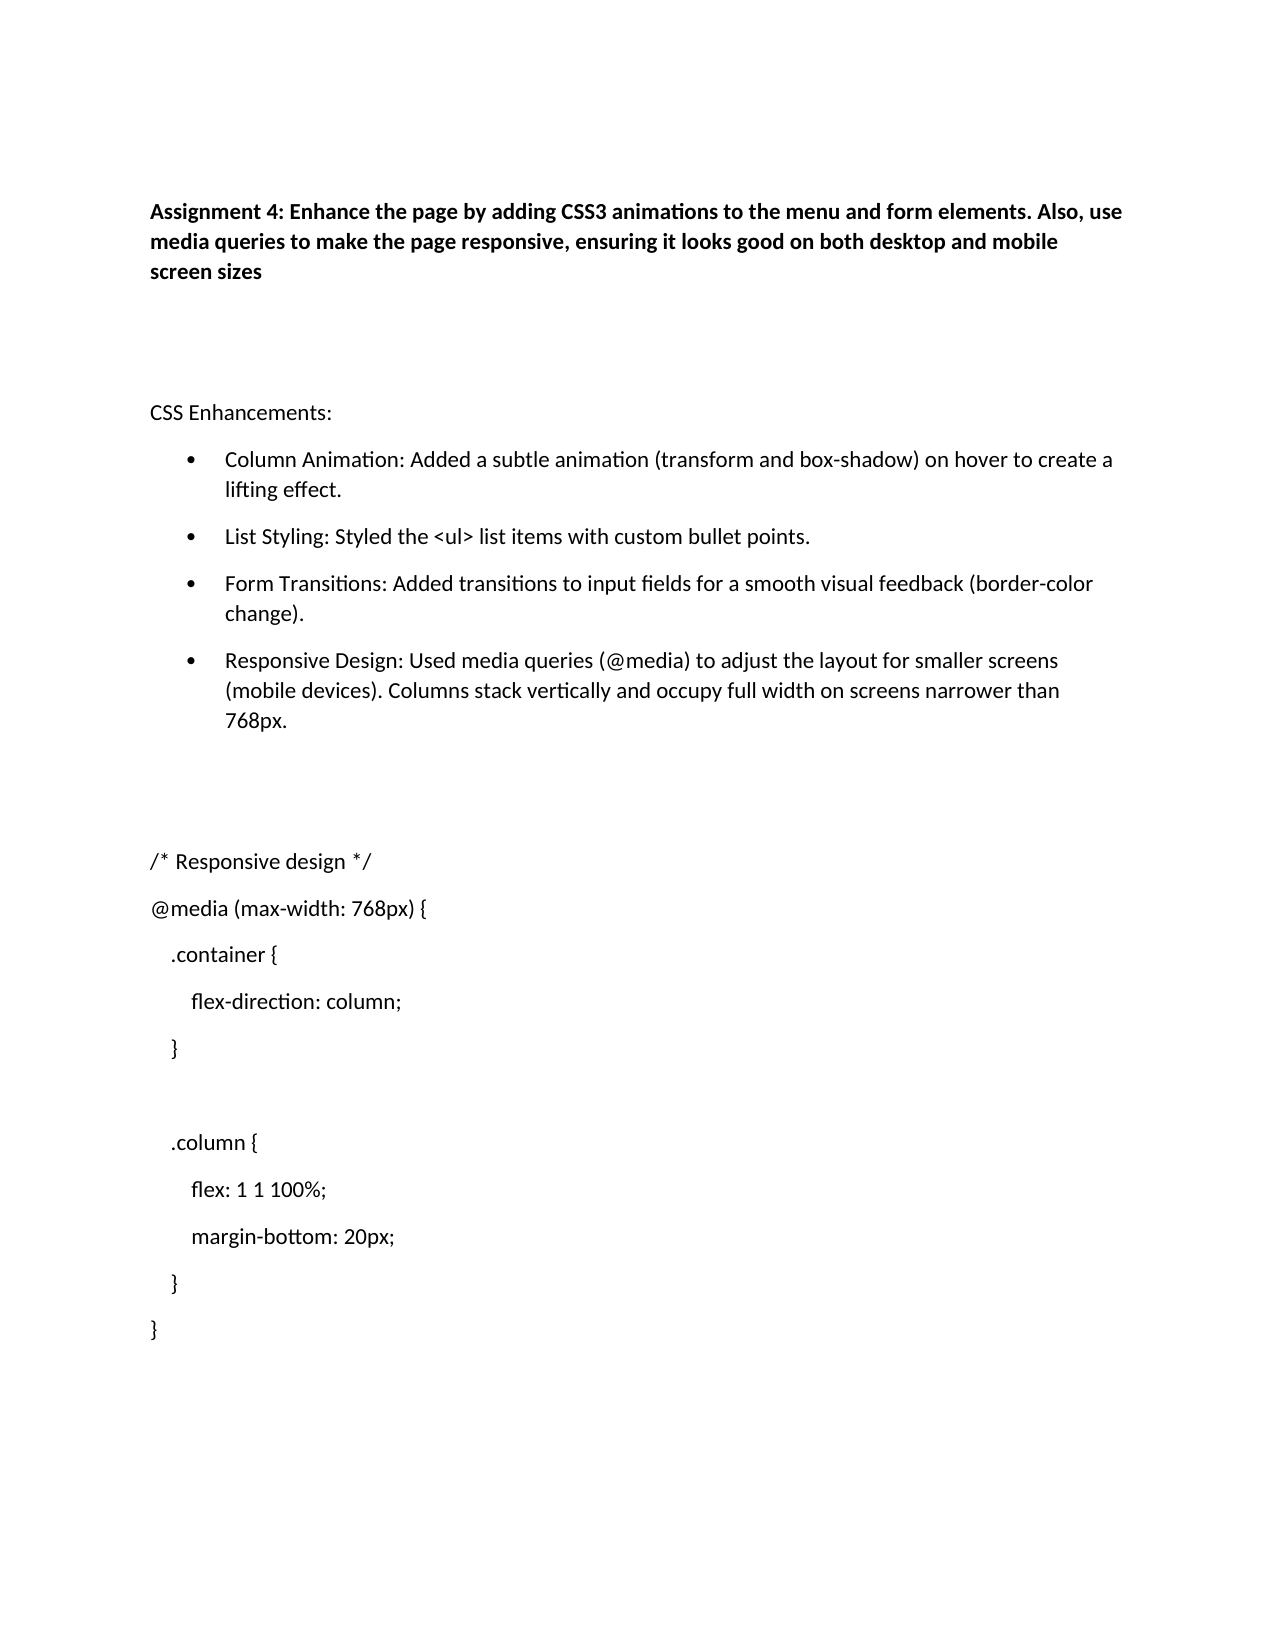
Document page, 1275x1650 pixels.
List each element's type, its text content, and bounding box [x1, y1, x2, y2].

text @media (max-width: 768px) { [150, 894, 1125, 922]
text } [150, 1269, 1125, 1297]
text flex: 1 1 100%; [150, 1175, 1125, 1203]
text flex-direction: column; [150, 987, 1125, 1016]
text CSS Enhancements: [150, 398, 1125, 426]
text .container { [150, 941, 1125, 969]
text margin-bottom: 20px; [150, 1222, 1125, 1250]
text } [150, 1316, 1125, 1344]
text /* Responsive design */ [150, 847, 1125, 875]
list Form Transitions: Added transitions to input fields for a smooth visual feedback (border-color change). [187, 569, 1125, 627]
list Responsive Design: Used media queries (@media) to adjust the layout for smaller screens (mobile devices). Columns stack vertically and occupy full width on screens narrower than 768px. [187, 646, 1125, 734]
list Column Animation: Added a subtle animation (transform and box-shadow) on hover to create a lifting effect. [187, 445, 1125, 503]
text .column { [150, 1128, 1125, 1156]
text Assignment 4: Enhance the page by adding CSS3 animations to the menu and form elements. Also, use media queries to make the page responsive, ensuring it looks good on both desktop and mobile screen sizes [150, 197, 1125, 285]
text } [150, 1034, 1125, 1062]
list List Styling: Styled the <ul> list items with custom bullet points. [187, 522, 1125, 550]
